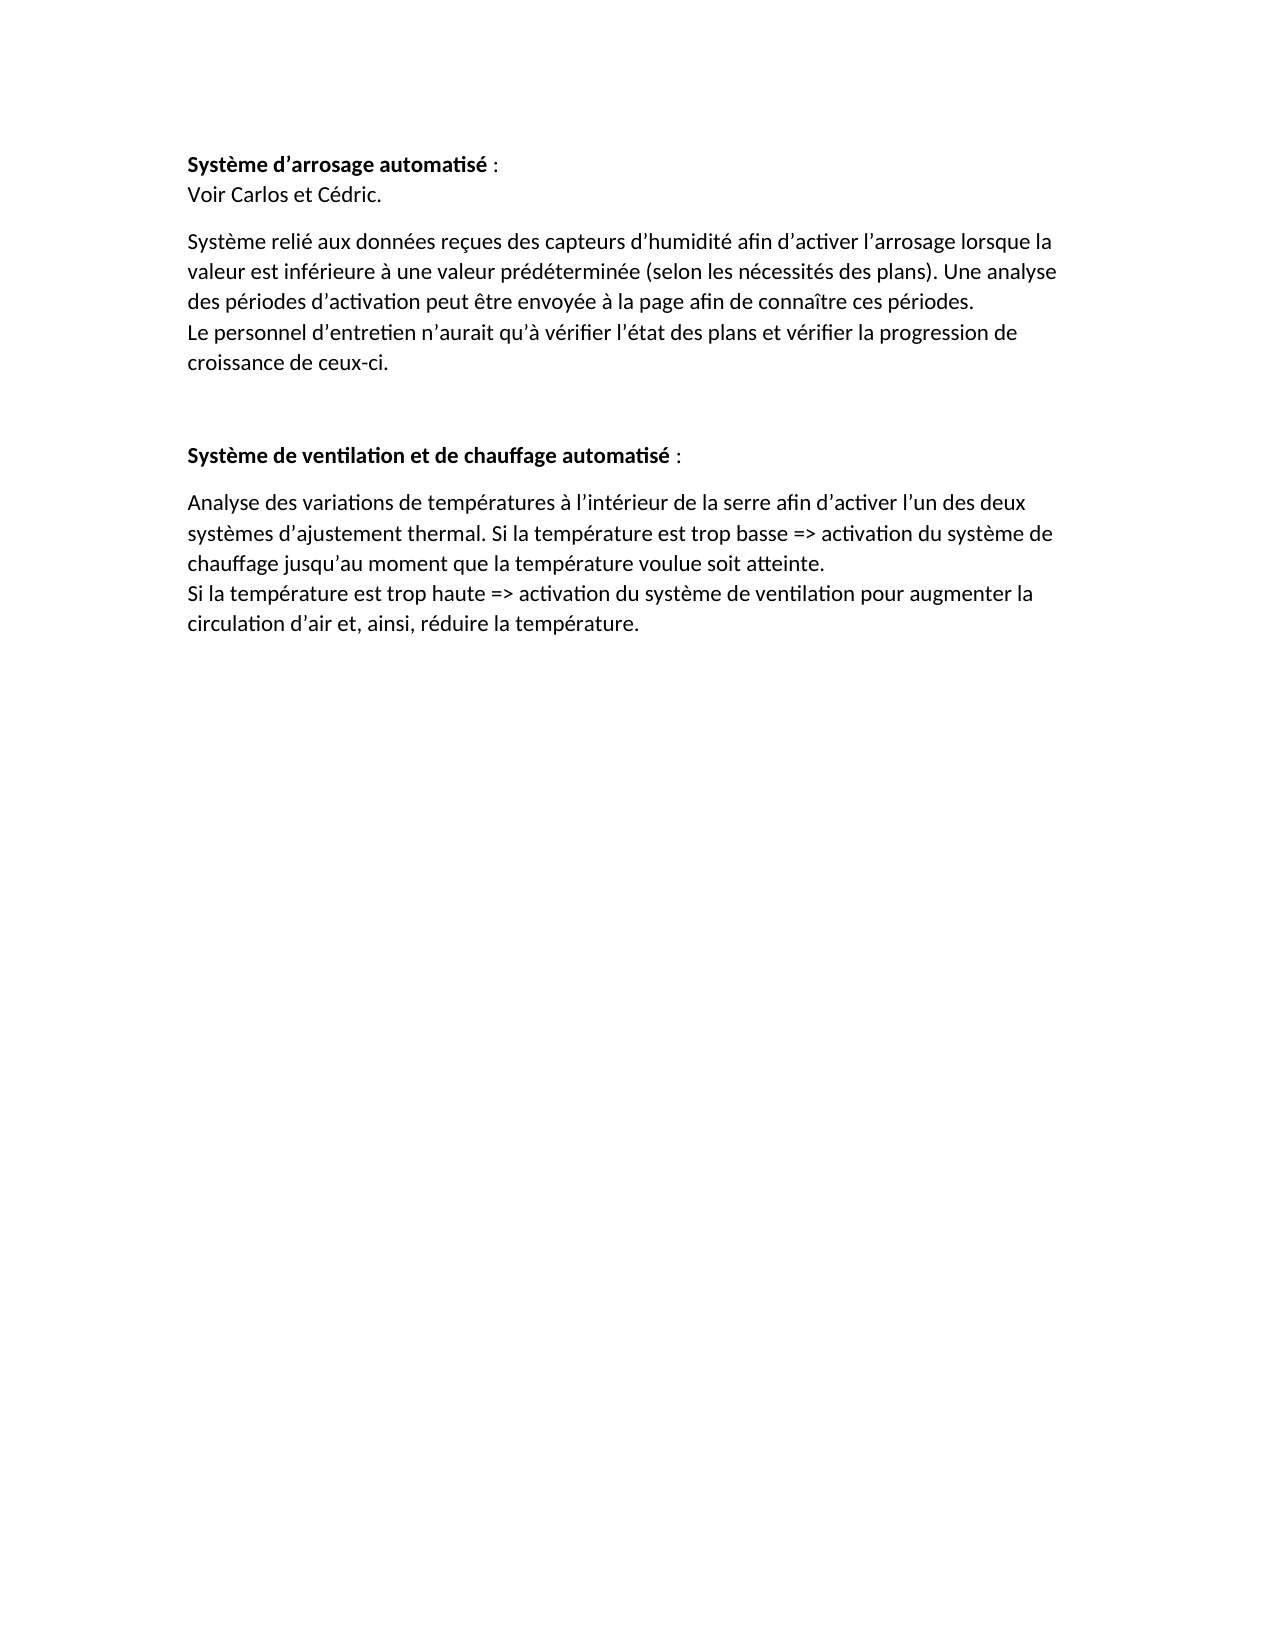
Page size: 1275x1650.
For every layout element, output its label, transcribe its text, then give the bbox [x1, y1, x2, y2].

text Système relié aux données reçues des capteurs d’humidité afin d’activer l’arrosage lorsque la valeur est inférieure à une valeur prédéterminée (selon les nécessités des plans). Une analyse des périodes d’activation peut être envoyée à la page afin de connaître ces périodes. Le personnel d’entretien n’aurait qu’à vérifier l’état des plans et vérifier la progression de croissance de ceux-ci. [187, 227, 1087, 376]
text Système d’arrosage automatisé : Voir Carlos et Cédric. [187, 150, 1087, 208]
text Analyse des variations de températures à l’intérieur de la serre afin d’activer l’un des deux systèmes d’ajustement thermal. Si la température est trop basse => activation du système de chauffage jusqu’au moment que la température voulue soit atteinte. Si la température est trop haute => activation du système de ventilation pour augmenter la circulation d’air et, ainsi, réduire la température. [187, 488, 1087, 637]
text Système de ventilation et de chauffage automatisé : [187, 442, 1087, 470]
